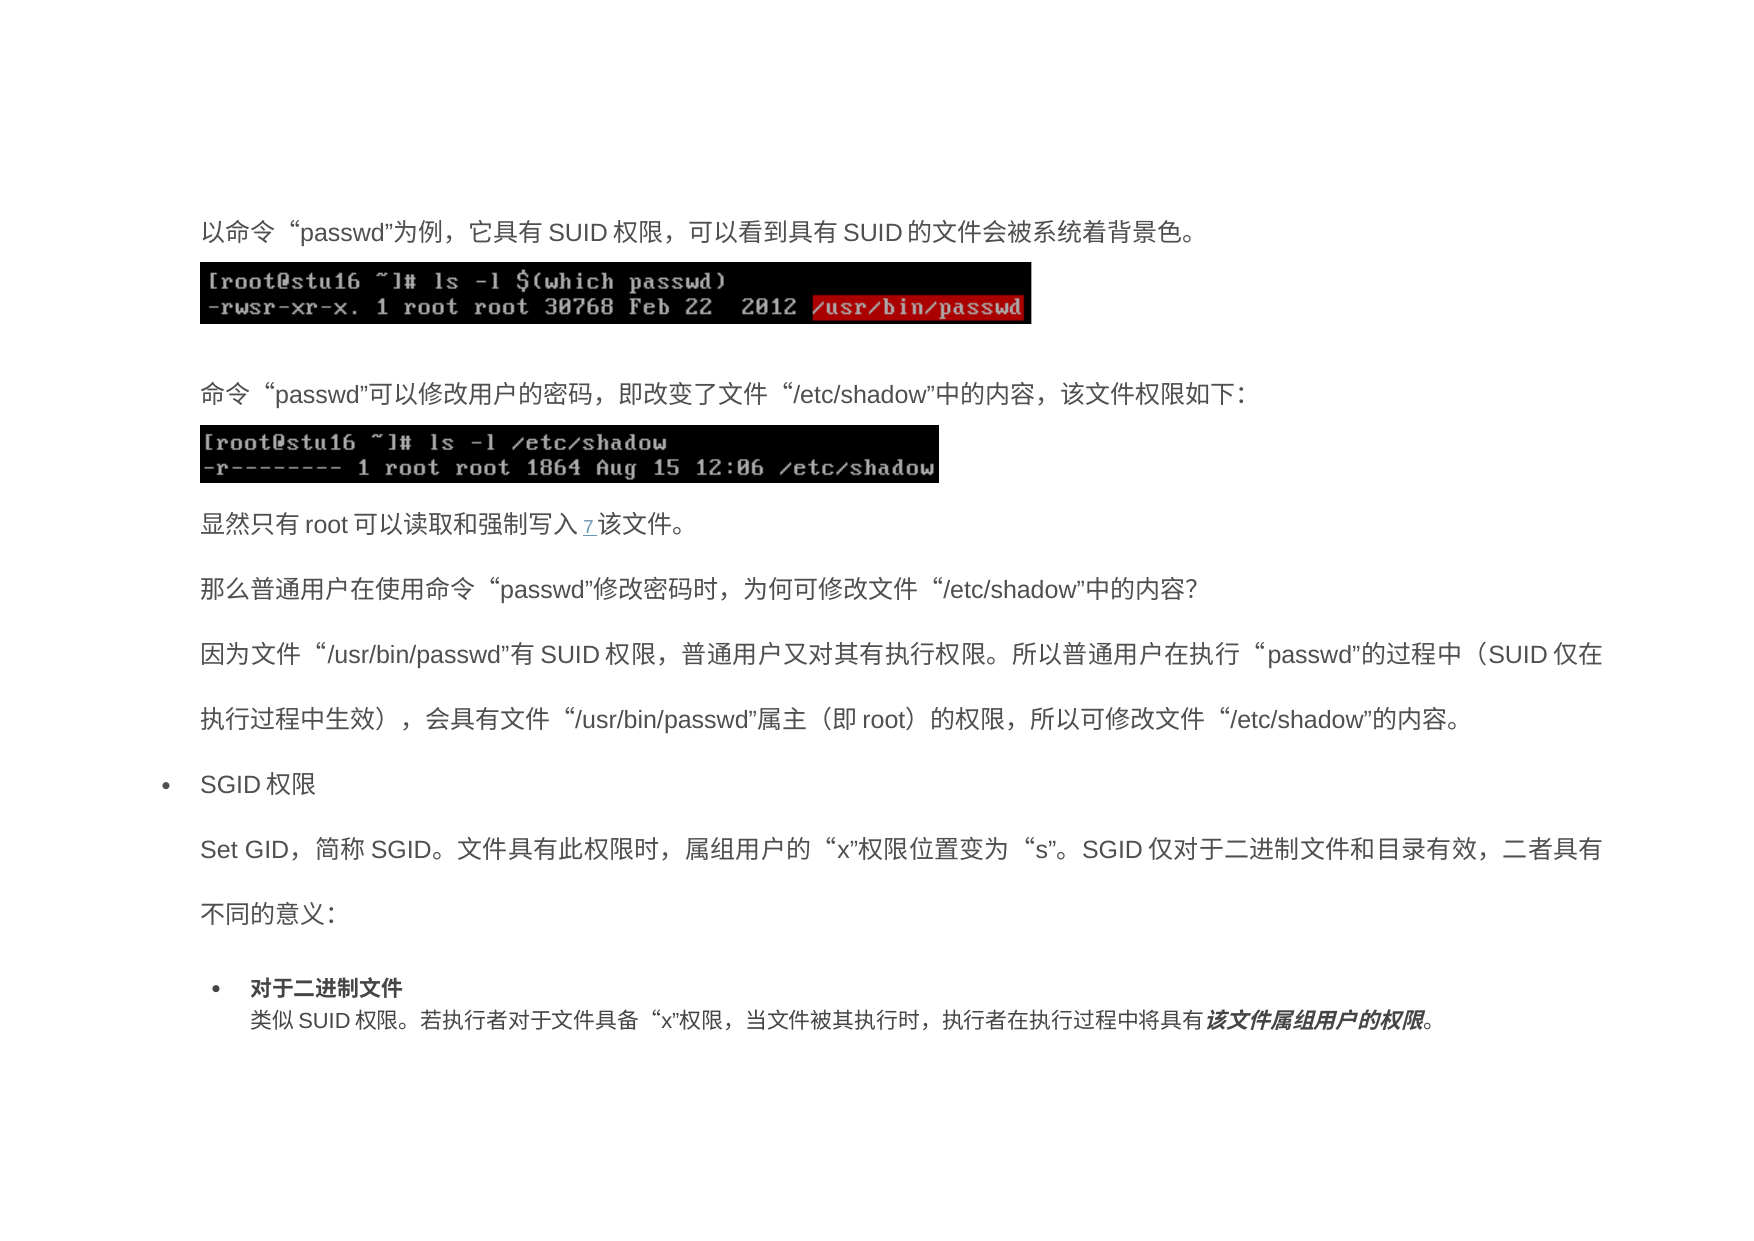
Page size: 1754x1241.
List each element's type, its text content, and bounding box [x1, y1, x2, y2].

picture [200, 425, 939, 483]
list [212, 970, 1604, 1035]
list SGID权限 Set GID，简称SGID。文件具有此权限时，属组用户的“x”权限位置变为“s”。SGID仅对于二进制文件和目录有效，二者具有不同的意义： [162, 750, 1604, 945]
picture [200, 262, 1032, 324]
text 以命令“passwd”为例，它具有SUID权限，可以看到具有SUID的文件会被系统着背景色。 命令“passwd”可以修改用户的密码，即改变了文件“/etc/shadow”中的内容，该文件权限如下： 显然只有root可以读取和强制写入7该文件。 那么普通用户在使用命令“passwd”修改密码时，为何可修改文件“/etc/shadow”中的内容？ 因为文件“/usr/bin/passwd”有SUID权限，普通用户又对其有执行权限。所以普通用户在执行“passwd”的过程中（SUID仅在执行过程中生效），会具有文件“/usr/bin/passwd”属主（即root）的权限，所以可修改文件“/etc/shadow”的内容。 [200, 198, 1604, 750]
